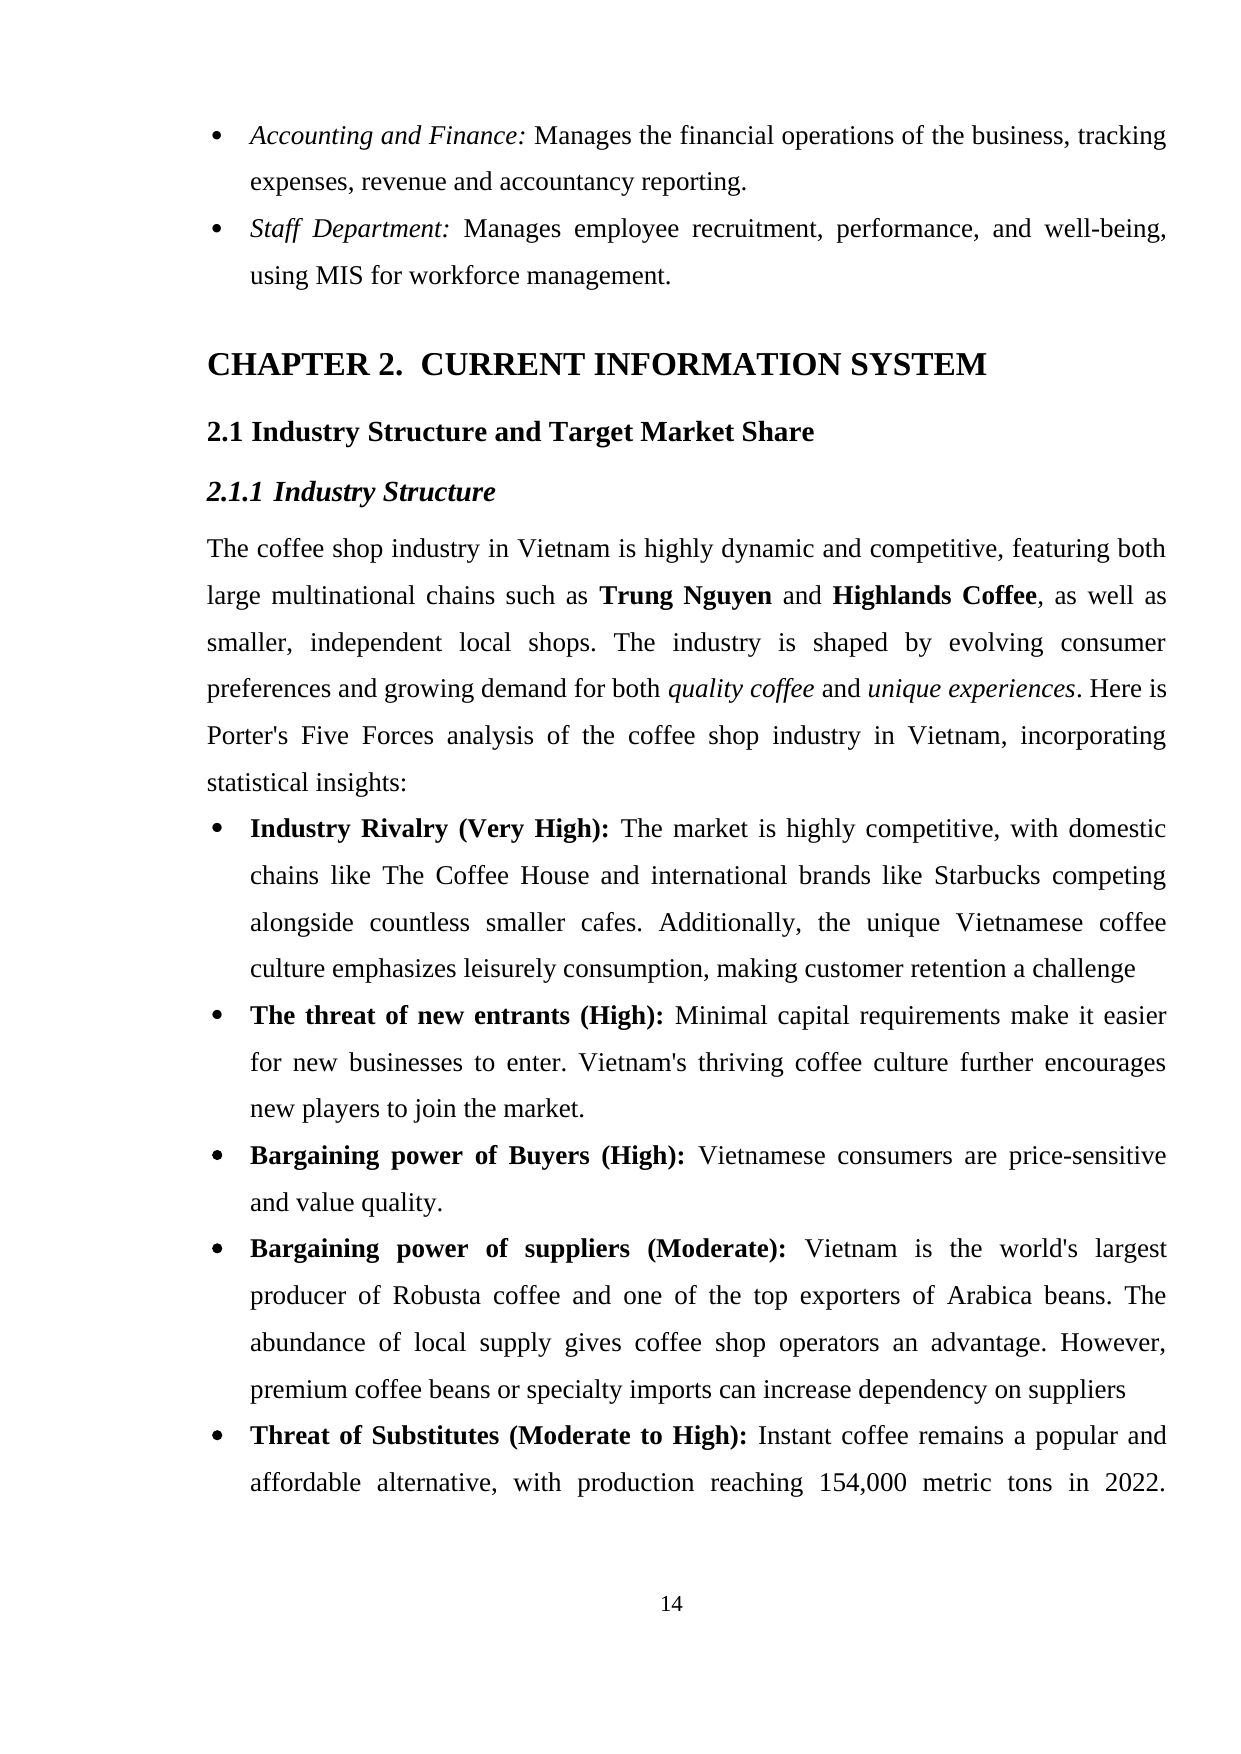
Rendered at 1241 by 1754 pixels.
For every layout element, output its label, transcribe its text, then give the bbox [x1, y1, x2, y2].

list Staff Department: Manages employee recruitment, performance, and well-being, using MIS for workforce management. [212, 212, 1167, 290]
list Industry Rivalry (Very High): The market is highly competitive, with domestic chains like The Coffee House and international brands like Starbucks competing alongside countless smaller cafes. Additionally, the unique Vietnamese coffee culture emphasizes leisurely consumption, making customer retention a challenge [212, 812, 1167, 983]
list Bargaining power of suppliers (Moderate): Vietnam is the world's largest producer of Robusta coffee and one of the top exporters of Arabica beans. The abundance of local supply gives coffee shop operators an advantage. However, premium coffee beans or specialty imports can increase dependency on suppliers [212, 1233, 1167, 1404]
list The threat of new entrants (High): Minimal capital requirements make it easier for new businesses to enter. Vietnam's thriving coffee culture further encourages new players to join the market. [212, 999, 1167, 1124]
subtitle Industry Structure [207, 474, 1167, 507]
list Accounting and Finance: Manages the financial operations of the business, tracking expenses, revenue and accountancy reporting. [212, 119, 1167, 197]
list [212, 1419, 1167, 1497]
text The coffee shop industry in Vietnam is highly dynamic and competitive, featuring both large multinational chains such as Trung Nguyen and Highlands Coffee, as well as smaller, independent local shops. The industry is shaped by evolving consumer preferences and growing demand for both quality coffee and unique experiences. Here is Porter's Five Forces analysis of the coffee shop industry in Vietnam, incorporating statistical insights: [207, 532, 1167, 797]
list Bargaining power of Buyers (High): Vietnamese consumers are price-sensitive and value quality. [212, 1139, 1167, 1217]
subtitle CHAPTER 2. CURRENT INFORMATION SYSTEM [207, 344, 1167, 382]
subtitle Industry Structure and Target Market Share [207, 414, 1167, 447]
